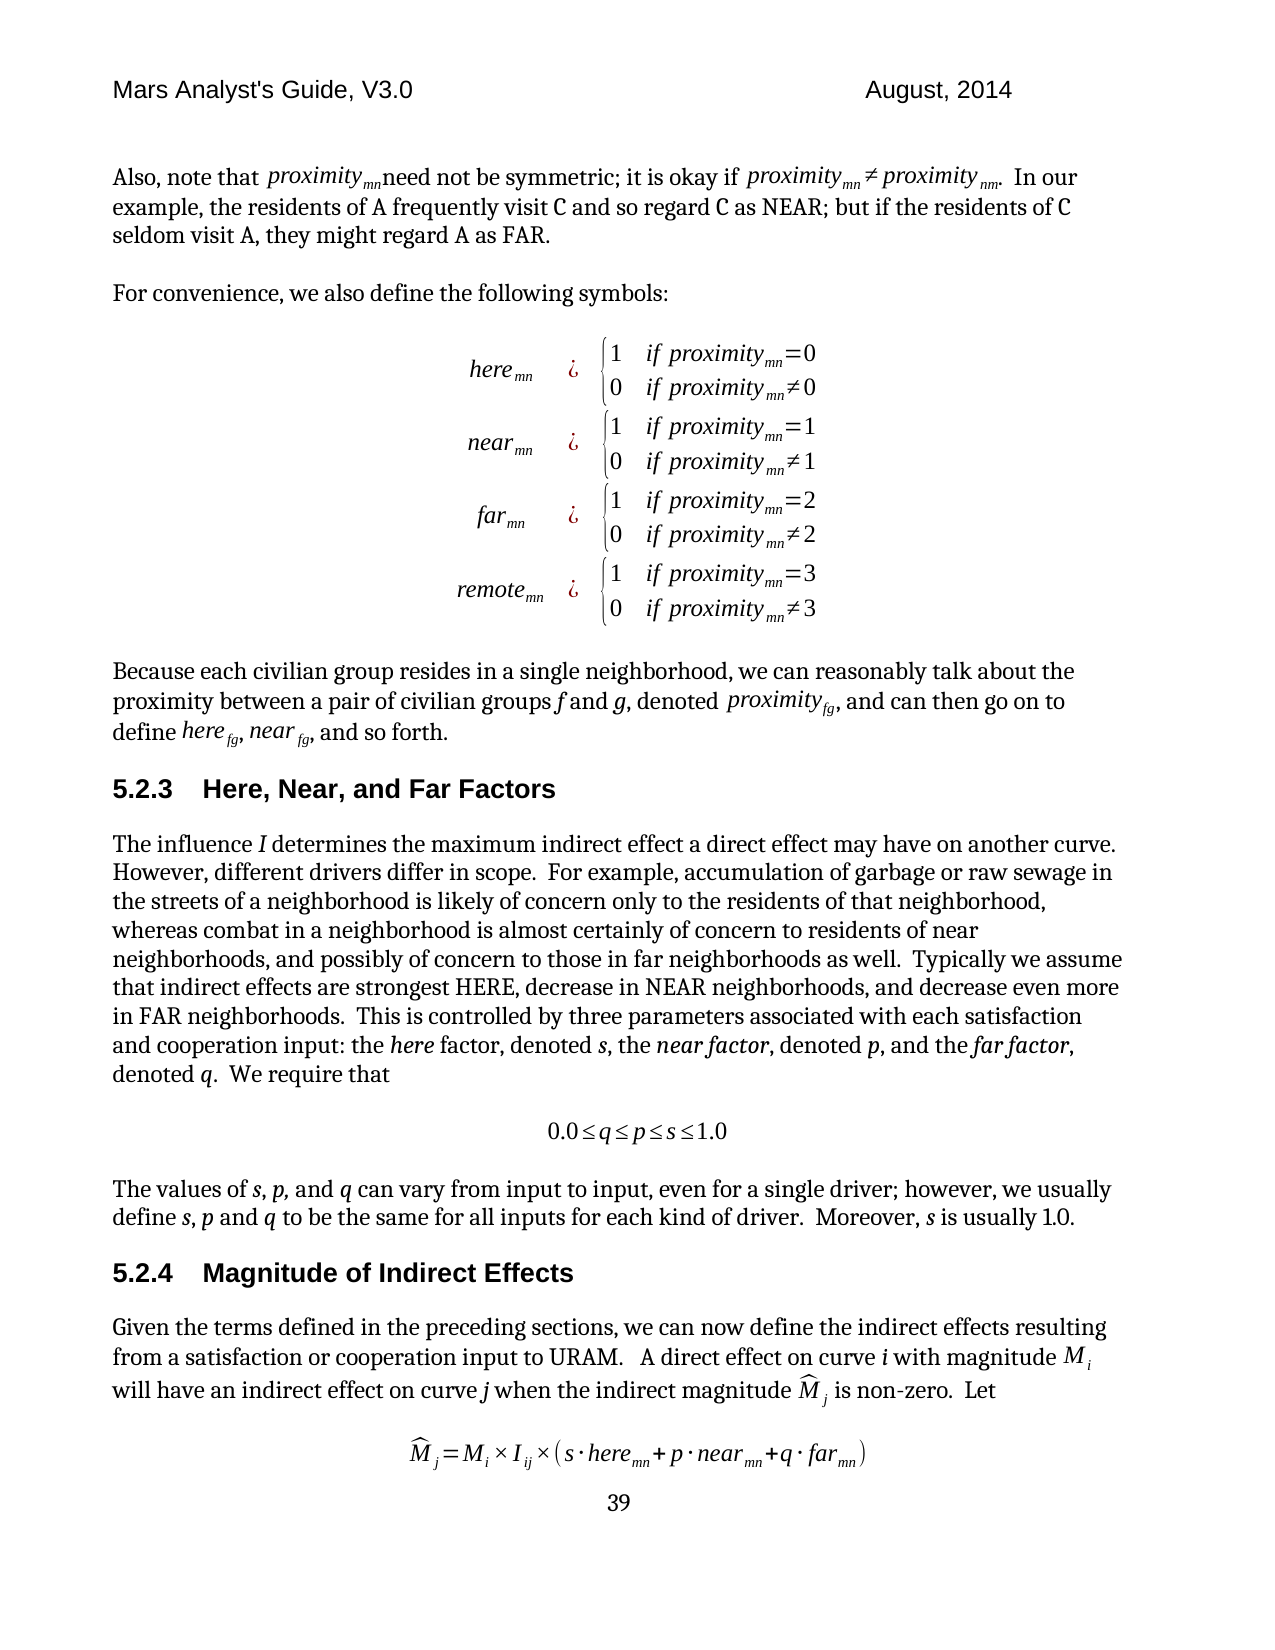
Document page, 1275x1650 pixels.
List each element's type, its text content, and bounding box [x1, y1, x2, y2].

text Also, note that need not be symmetric; it is okay if . In our example, the residents of A frequently visit C and so regard C as NEAR; but if the residents of C seldom visit A, they might regard A as FAR. [112, 161, 1125, 250]
subtitle Magnitude of Indirect Effects [112, 1257, 1125, 1288]
text The influence I determines the maximum indirect effect a direct effect may have on another curve. However, different drivers differ in scope. For example, accumulation of garbage or raw sewage in the streets of a neighborhood is likely of concern only to the residents of that neighborhood, whereas combat in a neighborhood is almost certainly of concern to residents of near neighborhoods, and possibly of concern to those in far neighborhoods as well. Typically we assume that indirect effects are strongest HERE, decrease in NEAR neighborhoods, and decrease even more in FAR neighborhoods. This is controlled by three parameters associated with each satisfaction and cooperation input: the here factor, denoted s, the near factor, denoted p, and the far factor, denoted q. We require that [112, 829, 1125, 1088]
text Because each civilian group resides in a single neighborhood, we can reasonably talk about the proximity between a pair of civilian groups f and g, denoted , and can then go on to define , , and so forth. [112, 657, 1125, 748]
subtitle Here, Near, and Far Factors [112, 773, 1125, 804]
text For convenience, we also define the following symbols: [112, 279, 1125, 308]
text Given the terms defined in the preceding sections, we can now define the indirect effects resulting from a satisfaction or cooperation input to URAM. A direct effect on curve i with magnitude will have an indirect effect on curve j when the indirect magnitude is non-zero. Let [112, 1313, 1125, 1407]
text The values of s, p, and q can vary from input to input, even for a single driver; however, we usually define s, p and q to be the same for all inputs for each kind of driver. Moreover, s is usually 1.0. [112, 1174, 1125, 1232]
